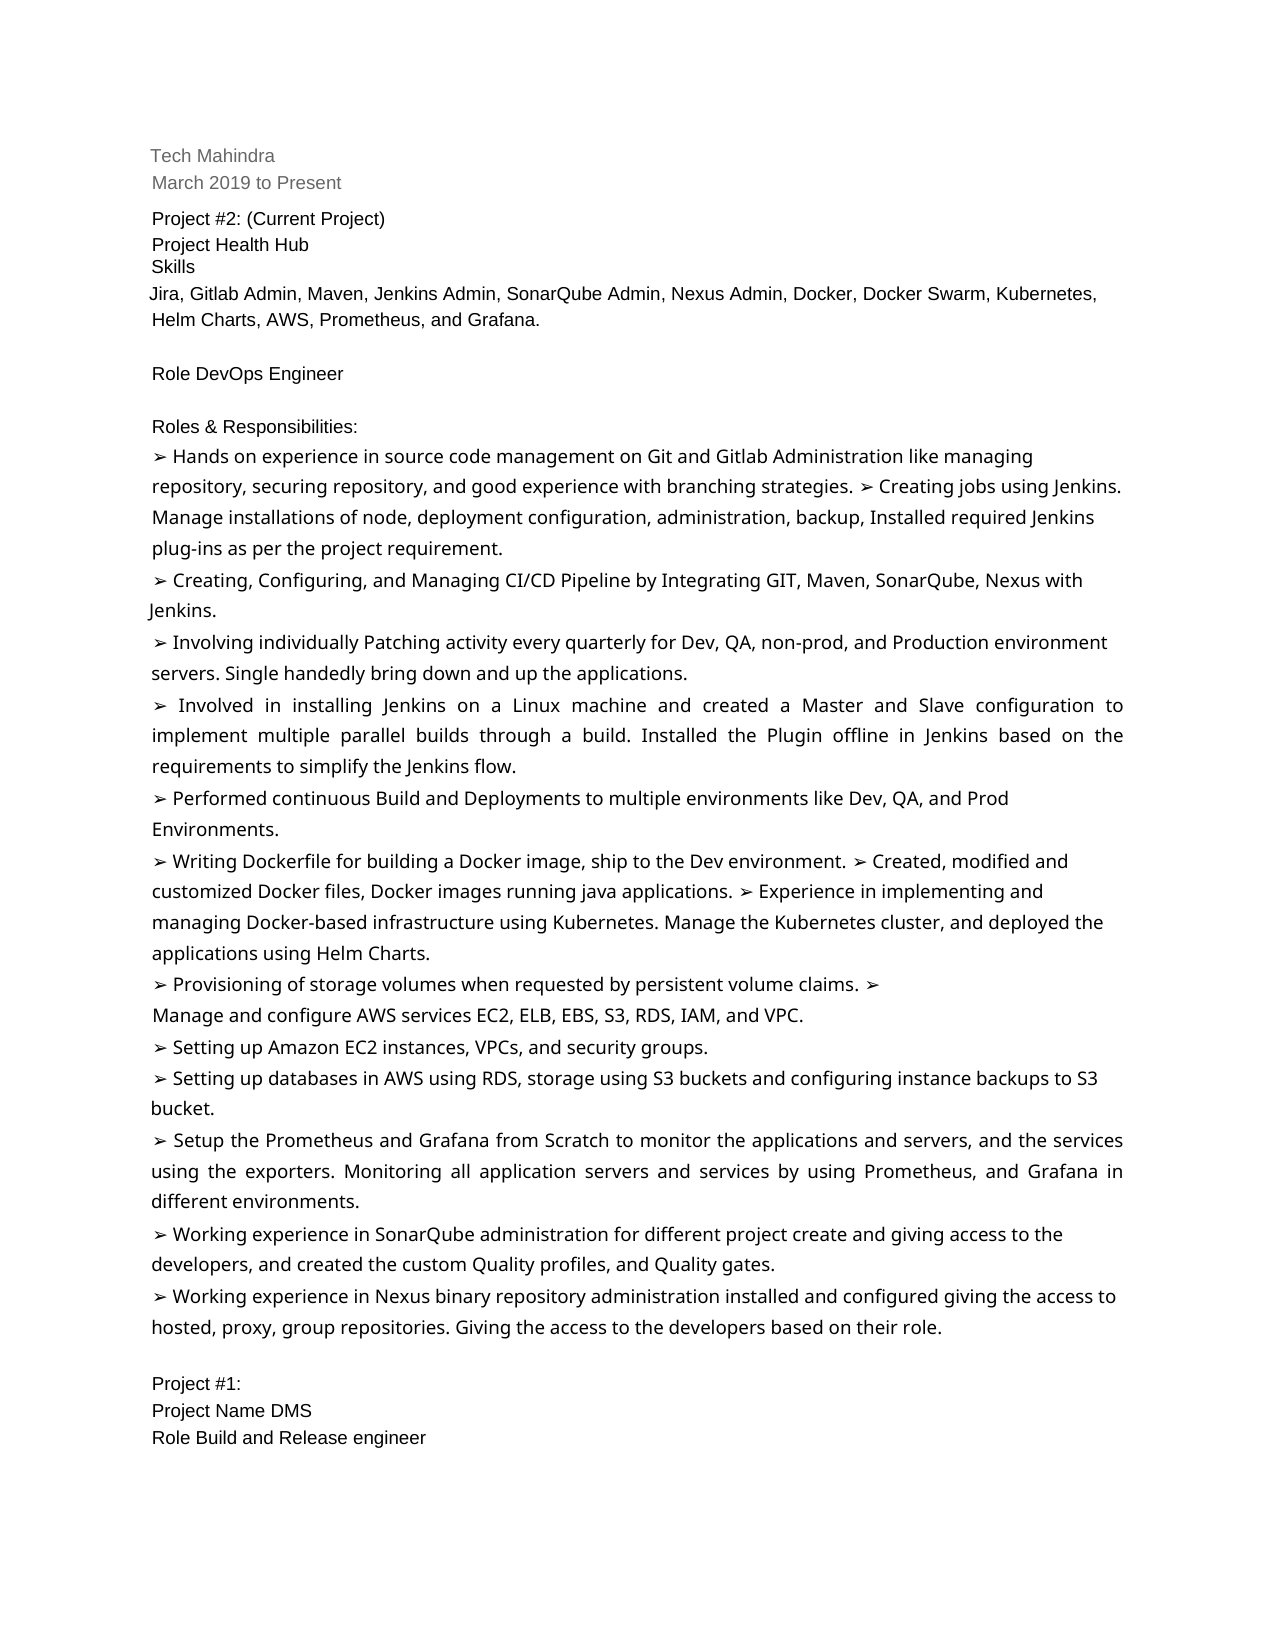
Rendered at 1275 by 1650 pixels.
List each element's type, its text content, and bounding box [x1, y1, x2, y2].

text Project #1: [152, 1373, 1125, 1395]
text ➢ Provisioning of storage volumes when requested by persistent volume claims. ➢ Manage and configure AWS services EC2, ELB, EBS, S3, RDS, IAM, and VPC. [152, 972, 906, 1028]
text Roles & Responsibilities: [152, 416, 1125, 438]
text ➢ Hands on experience in source code management on Git and Gitlab Administration like managing repository, securing repository, and good experience with branching strategies. ➢ Creating jobs using Jenkins. Manage installations of node, deployment configuration, administration, backup, Installed required Jenkins plug-ins as per the project requirement. [152, 443, 1125, 560]
text ➢ Setup the Prometheus and Grafana from Scratch to monitor the applications and servers, and the services using the exporters. Monitoring all application servers and services by using Prometheus, and Grafana in different environments. [151, 1128, 1125, 1214]
text Jira, Gitlab Admin, Maven, Jenkins Admin, SonarQube Admin, Nexus Admin, Docker, Docker Swarm, Kubernetes, Helm Charts, AWS, Prometheus, and Grafana. [149, 282, 1125, 330]
text ➢ Performed continuous Build and Deployments to multiple environments like Dev, QA, and Prod Environments. [152, 785, 1125, 841]
text ➢ Creating, Configuring, and Managing CI/CD Pipeline by Integrating GIT, Maven, SonarQube, Nexus with Jenkins. [149, 567, 1125, 623]
text ➢ Involved in installing Jenkins on a Linux machine and created a Master and Slave configuration to implement multiple parallel builds through a build. Installed the Plugin offline in Jenkins based on the requirements to simplify the Jenkins flow. [152, 692, 1125, 779]
text Project Health Hub [152, 234, 1125, 256]
text ➢ Writing Dockerfile for building a Docker image, ship to the Dev environment. ➢ Created, modified and customized Docker files, Docker images running java applications. ➢ Experience in implementing and managing Docker-based infrastructure using Kubernetes. Manage the Kubernetes cluster, and deployed the applications using Helm Charts. [152, 848, 1125, 965]
text March 2019 to Present [152, 172, 1125, 193]
text ➢ Working experience in SonarQube administration for different project create and giving access to the developers, and created the custom Quality profiles, and Quality gates. [151, 1221, 1125, 1277]
text Tech Mahindra [150, 145, 1125, 166]
text Role DevOps Engineer [152, 363, 1125, 384]
text ➢ Involving individually Patching activity every quarterly for Dev, QA, non-prod, and Production environment servers. Single handedly bring down and up the applications. [151, 629, 1125, 686]
text Skills [151, 256, 1125, 277]
text Project #2: (Current Project) [152, 208, 1125, 229]
text Role Build and Release engineer [152, 1426, 1125, 1448]
text Project Name DMS [152, 1400, 1125, 1421]
text ➢ Setting up databases in AWS using RDS, storage using S3 buckets and configuring instance backups to S3 bucket. [150, 1065, 1125, 1121]
text ➢ Setting up Amazon EC2 instances, VPCs, and security groups. [152, 1034, 1125, 1060]
text ➢ Working experience in Nexus binary repository administration installed and configured giving the access to hosted, proxy, group repositories. Giving the access to the developers based on their role. [151, 1283, 1125, 1339]
